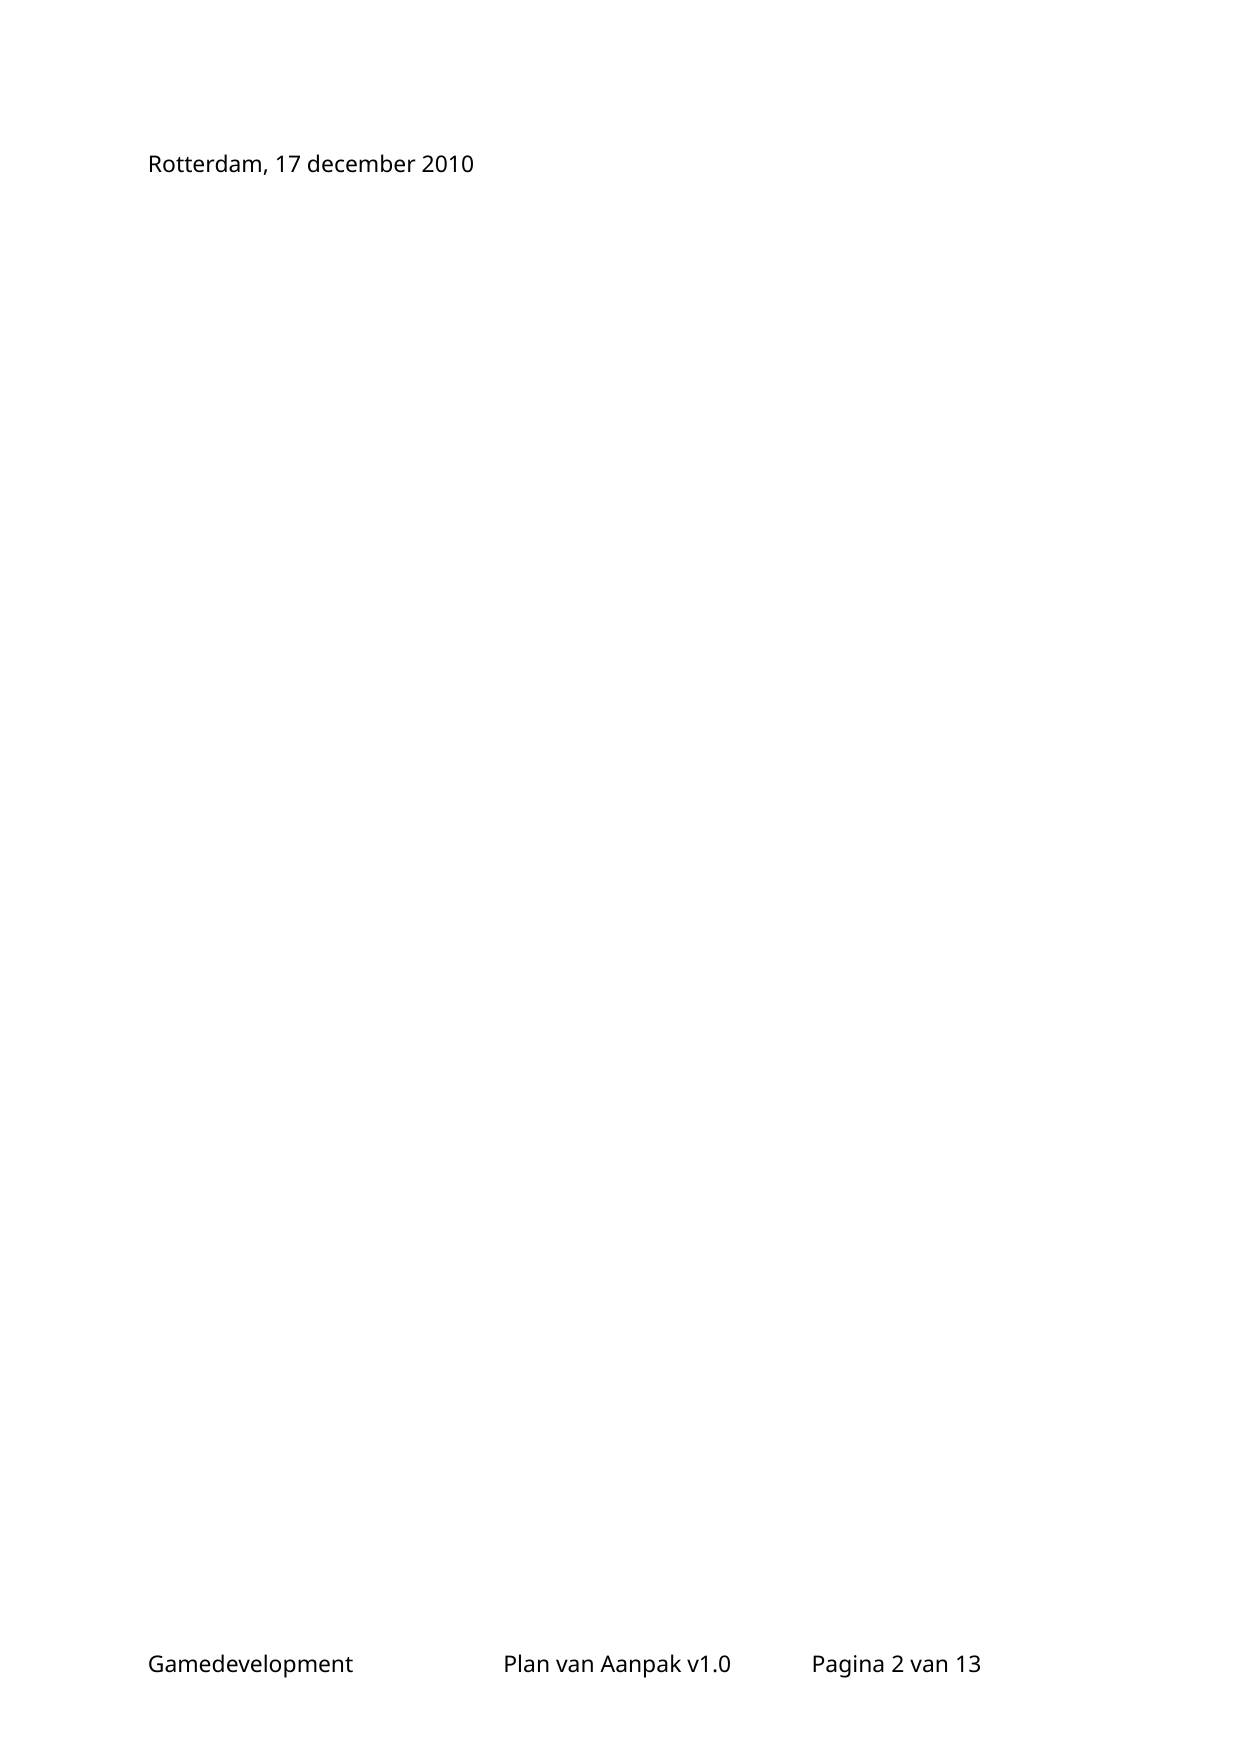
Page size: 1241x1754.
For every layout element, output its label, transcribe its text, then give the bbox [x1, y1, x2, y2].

text Rotterdam, 17 december 2010 [148, 148, 1093, 179]
